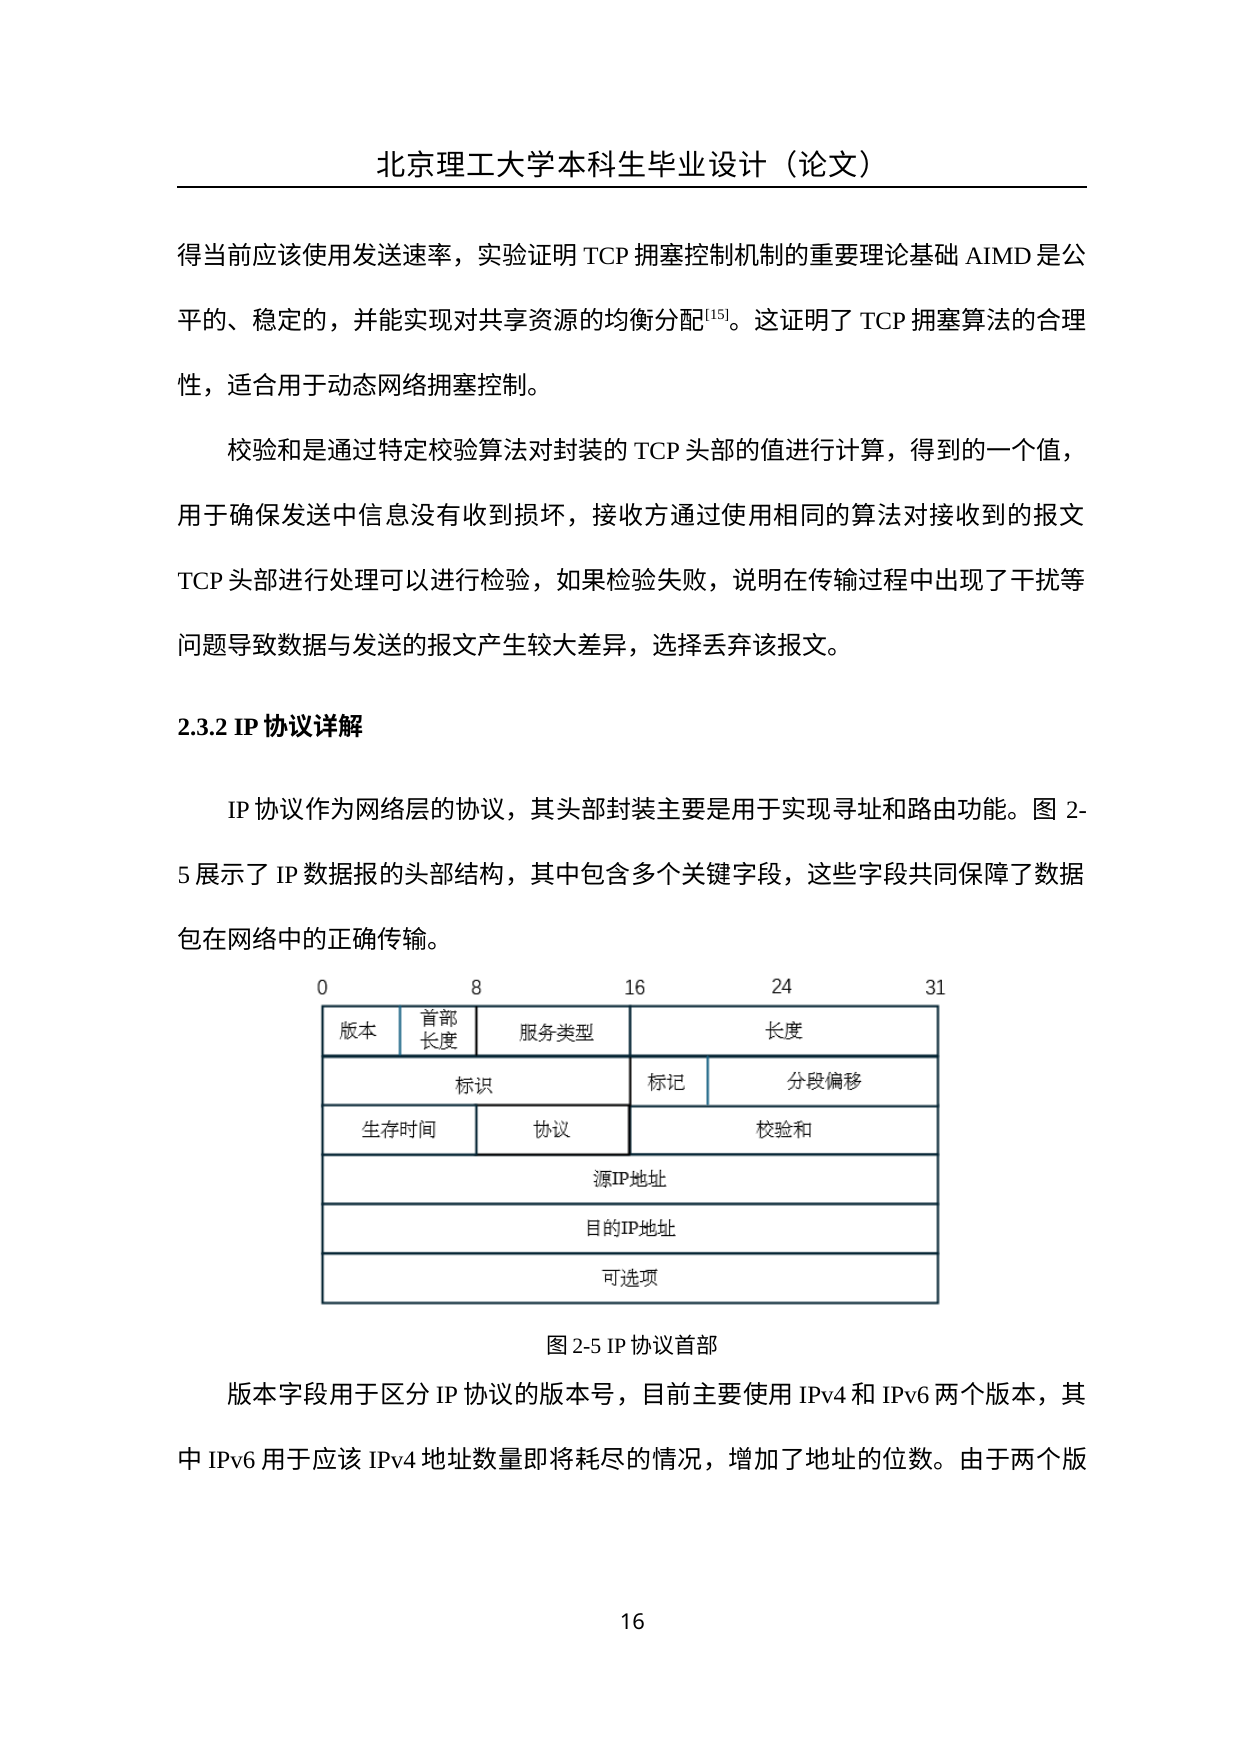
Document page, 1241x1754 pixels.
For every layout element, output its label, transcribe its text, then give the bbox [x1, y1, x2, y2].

text 校验和是通过特定校验算法对封装的TCP头部的值进行计算，得到的一个值，用于确保发送中信息没有收到损坏，接收方通过使用相同的算法对接收到的报文TCP头部进行处理可以进行检验，如果检验失败，说明在传输过程中出现了干扰等问题导致数据与发送的报文产生较大差异，选择丢弃该报文。 [177, 416, 1087, 676]
picture [276, 970, 988, 1316]
text IP协议作为网络层的协议，其头部封装主要是用于实现寻址和路由功能。图2-5展示了IP数据报的头部结构，其中包含多个关键字段，这些字段共同保障了数据包在网络中的正确传输。 [177, 775, 1087, 970]
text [177, 1360, 1087, 1490]
text 2.3.2 IP协议详解 [177, 692, 1087, 757]
text 图2-5 IP协议首部 [177, 1328, 1087, 1360]
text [177, 221, 1087, 416]
